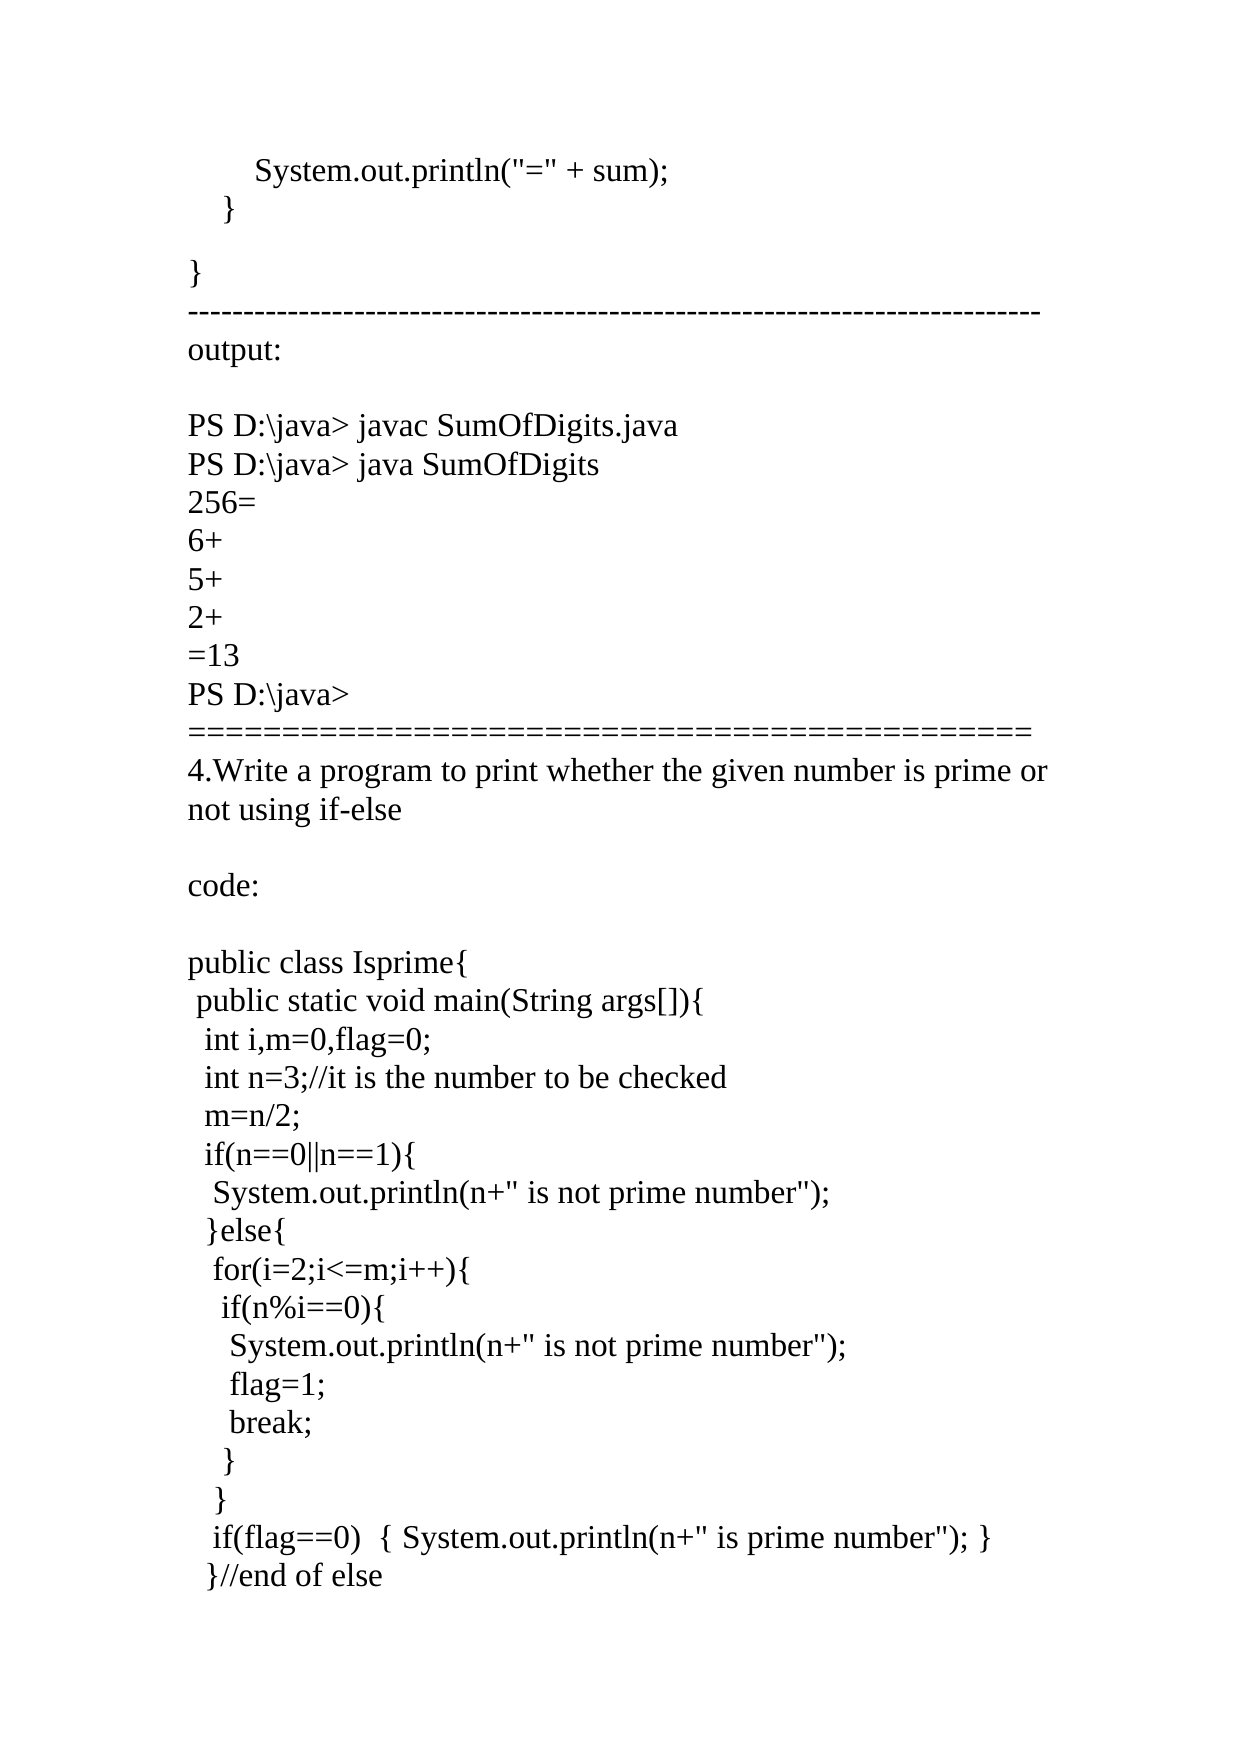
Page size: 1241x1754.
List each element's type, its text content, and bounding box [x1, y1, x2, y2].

text System.out.println(n+" is not prime number"); [187, 1172, 1053, 1210]
text PS D:\java> javac SumOfDigits.java [187, 405, 1053, 444]
text PS D:\java> [187, 674, 1053, 712]
text System.out.println(n+" is not prime number"); [187, 1325, 1053, 1364]
text System.out.println("=" + sum); [187, 150, 1053, 188]
text =13 [187, 635, 1053, 674]
text ----------------------------------------------------------------------------- [187, 290, 1053, 329]
text ============================================= [187, 712, 1053, 750]
text 4.Write a program to print whether the given number is prime or not using if-else [187, 750, 1053, 827]
text for(i=2;i<=m;i++){ [187, 1249, 1053, 1287]
text 2+ [187, 597, 1053, 635]
text }//end of else [187, 1555, 1053, 1594]
text PS D:\java> java SumOfDigits [187, 444, 1053, 482]
text int n=3;//it is the number to be checked [187, 1057, 1053, 1095]
text if(flag==0) { System.out.println(n+" is prime number"); } [187, 1517, 1053, 1555]
text public class Isprime{ [187, 942, 1053, 980]
text } [187, 1479, 1053, 1517]
text flag=1; [187, 1364, 1053, 1402]
text } [187, 188, 1053, 227]
text output: [187, 329, 1053, 367]
text 5+ [187, 559, 1053, 597]
text 256= [187, 482, 1053, 520]
text } [187, 252, 1053, 290]
text 6+ [187, 520, 1053, 559]
text if(n==0||n==1){ [187, 1134, 1053, 1172]
text int i,m=0,flag=0; [187, 1019, 1053, 1057]
text break; [187, 1402, 1053, 1440]
text }else{ [187, 1210, 1053, 1249]
text public static void main(String args[]){ [187, 980, 1053, 1019]
text m=n/2; [187, 1095, 1053, 1134]
text } [187, 1440, 1053, 1479]
text if(n%i==0){ [187, 1287, 1053, 1325]
text code: [187, 865, 1053, 904]
